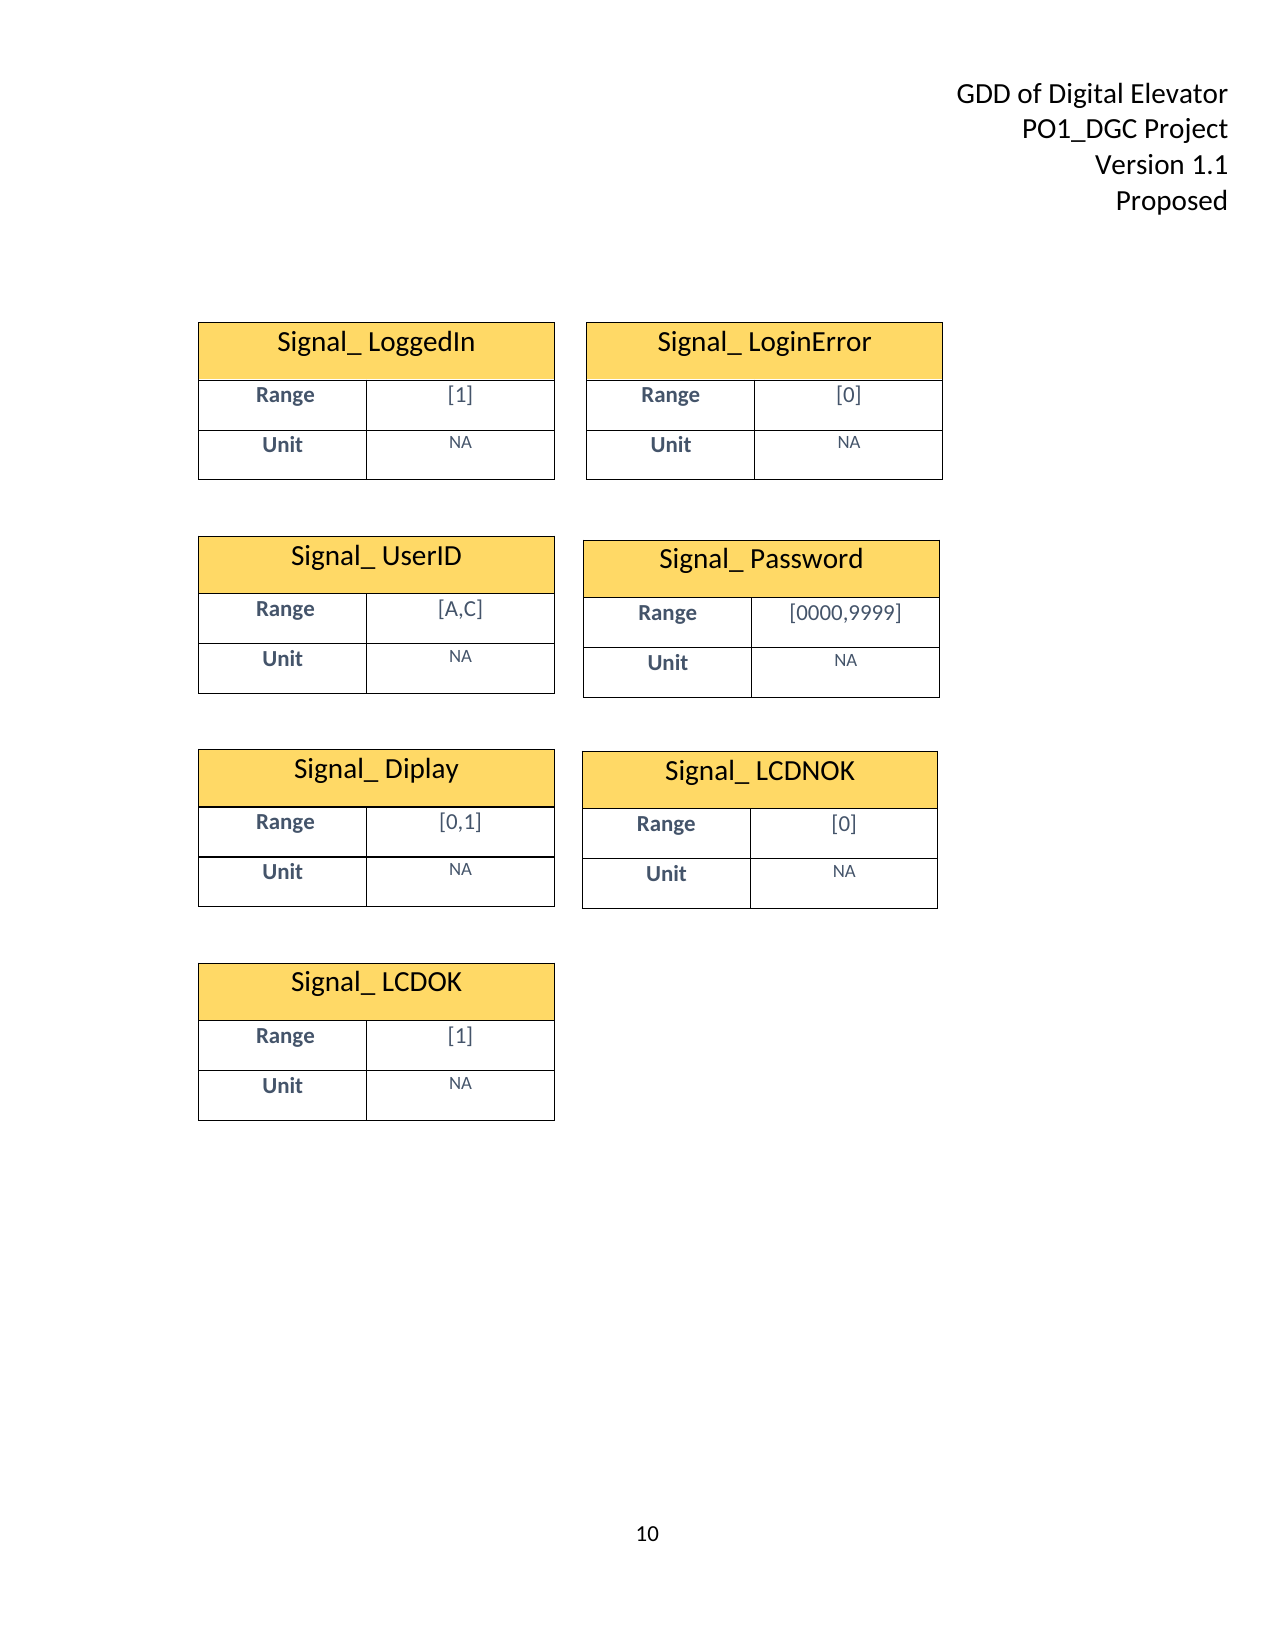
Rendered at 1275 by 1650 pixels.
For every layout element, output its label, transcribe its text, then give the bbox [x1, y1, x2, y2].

table_cell Range [199, 808, 366, 856]
table_cell NA [367, 431, 554, 479]
table_cell [0,1] [367, 808, 554, 856]
table_header Signal_ LCDNOK [583, 752, 937, 808]
table_cell NA [751, 859, 937, 908]
table_cell [1] [367, 1021, 554, 1070]
table_header Signal_ LoginError [587, 323, 942, 379]
table_cell NA [752, 648, 939, 697]
table_header Signal_ LoggedIn [199, 323, 554, 379]
table_cell Unit [199, 644, 366, 693]
table_cell Unit [199, 858, 366, 906]
table_cell [0000,9999] [752, 598, 939, 647]
table_cell NA [367, 1071, 554, 1120]
table_cell Unit [199, 431, 366, 479]
table_header Signal_ Password [584, 541, 939, 597]
table_cell [A,C] [367, 594, 554, 643]
table_cell Unit [199, 1071, 366, 1120]
table_cell Range [587, 381, 754, 429]
table_cell NA [367, 858, 554, 906]
table_cell Range [199, 381, 366, 429]
table_cell Range [584, 598, 751, 647]
table_cell Unit [584, 648, 751, 697]
table_cell Range [199, 594, 366, 643]
table_cell NA [367, 644, 554, 693]
table_header Signal_ Diplay [199, 750, 554, 806]
table_cell NA [755, 431, 942, 479]
table_cell Unit [587, 431, 754, 479]
table_cell Range [583, 809, 750, 858]
table_cell [1] [367, 381, 554, 429]
table_cell Unit [583, 859, 750, 908]
table_cell Range [199, 1021, 366, 1070]
table_header Signal_ UserID [199, 537, 554, 593]
table_header Signal_ LCDOK [199, 964, 554, 1020]
table_cell [0] [751, 809, 937, 858]
table_cell [0] [755, 381, 942, 429]
